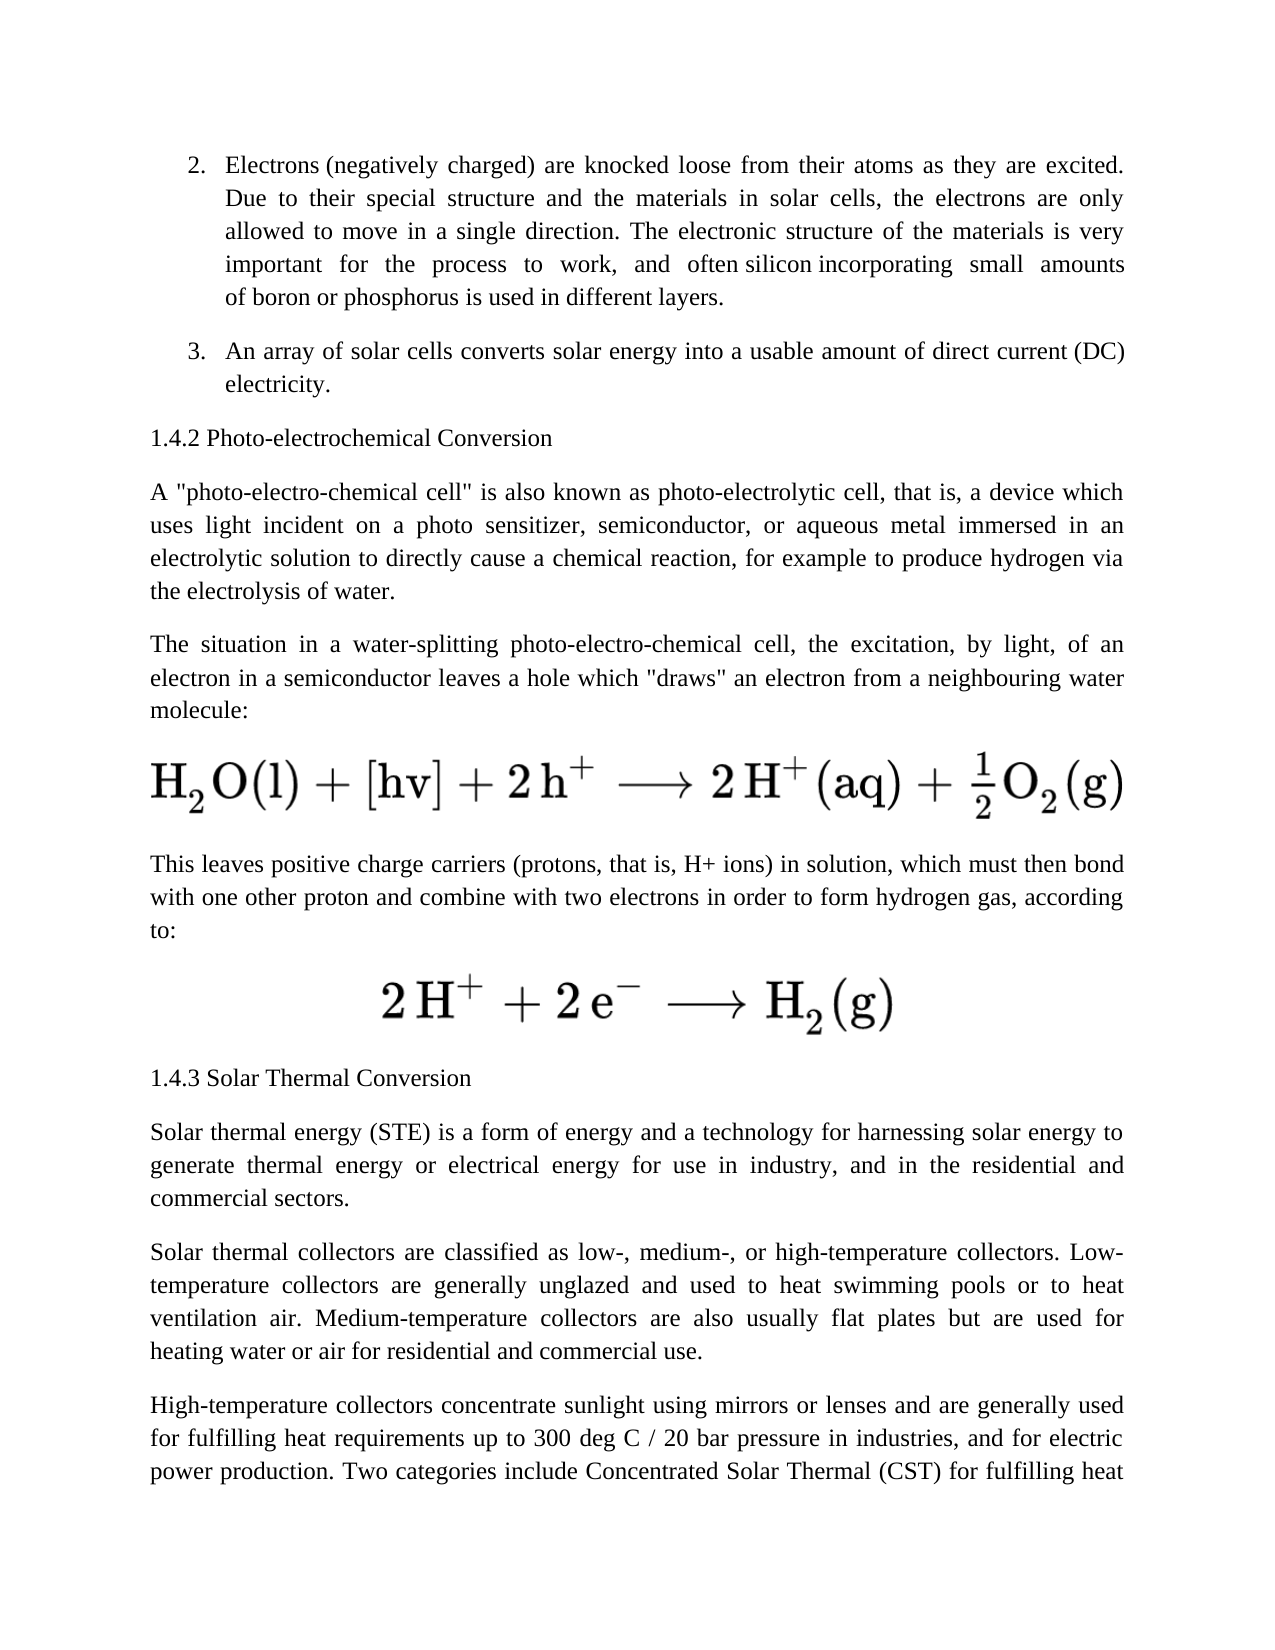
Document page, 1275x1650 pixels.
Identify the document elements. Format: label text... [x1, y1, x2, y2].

text A "photo-electro-chemical cell" is also known as photo-electrolytic cell, that is, a device which uses light incident on a photo sensitizer, semiconductor, or aqueous metal immersed in an electrolytic solution to directly cause a chemical reaction, for example to produce hydrogen via the electrolysis of water. [150, 477, 1125, 604]
picture [380, 969, 895, 1039]
text The situation in a water-splitting photo-electro-chemical cell, the excitation, by light, of an electron in a semiconductor leaves a hole which "draws" an electron from a neighbouring water molecule: [150, 629, 1125, 724]
list Electrons (negatively charged) are knocked loose from their atoms as they are excited. Due to their special structure and the materials in solar cells, the electrons are only allowed to move in a single direction. The electronic structure of the materials is very important for the process to work, and often silicon incorporating small amounts of boron or phosphorus is used in different layers. [187, 150, 1125, 311]
list An array of solar cells converts solar energy into a usable amount of direct current (DC) electricity. [187, 336, 1125, 398]
text 1.4.3 Solar Thermal Conversion [150, 1063, 1125, 1092]
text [150, 1390, 1125, 1485]
text Solar thermal collectors are classified as low-, medium-, or high-temperature collectors. Low-temperature collectors are generally unglazed and used to heat swimming pools or to heat ventilation air. Medium-temperature collectors are also usually flat plates but are used for heating water or air for residential and commercial use. [150, 1237, 1125, 1365]
picture [150, 749, 1125, 825]
text Solar thermal energy (STE) is a form of energy and a technology for harnessing solar energy to generate thermal energy or electrical energy for use in industry, and in the residential and commercial sectors. [150, 1117, 1125, 1212]
text 1.4.2 Photo-electrochemical Conversion [150, 423, 1125, 452]
text This leaves positive charge carriers (protons, that is, H+ ions) in solution, which must then bond with one other proton and combine with two electrons in order to form hydrogen gas, according to: [150, 849, 1125, 944]
